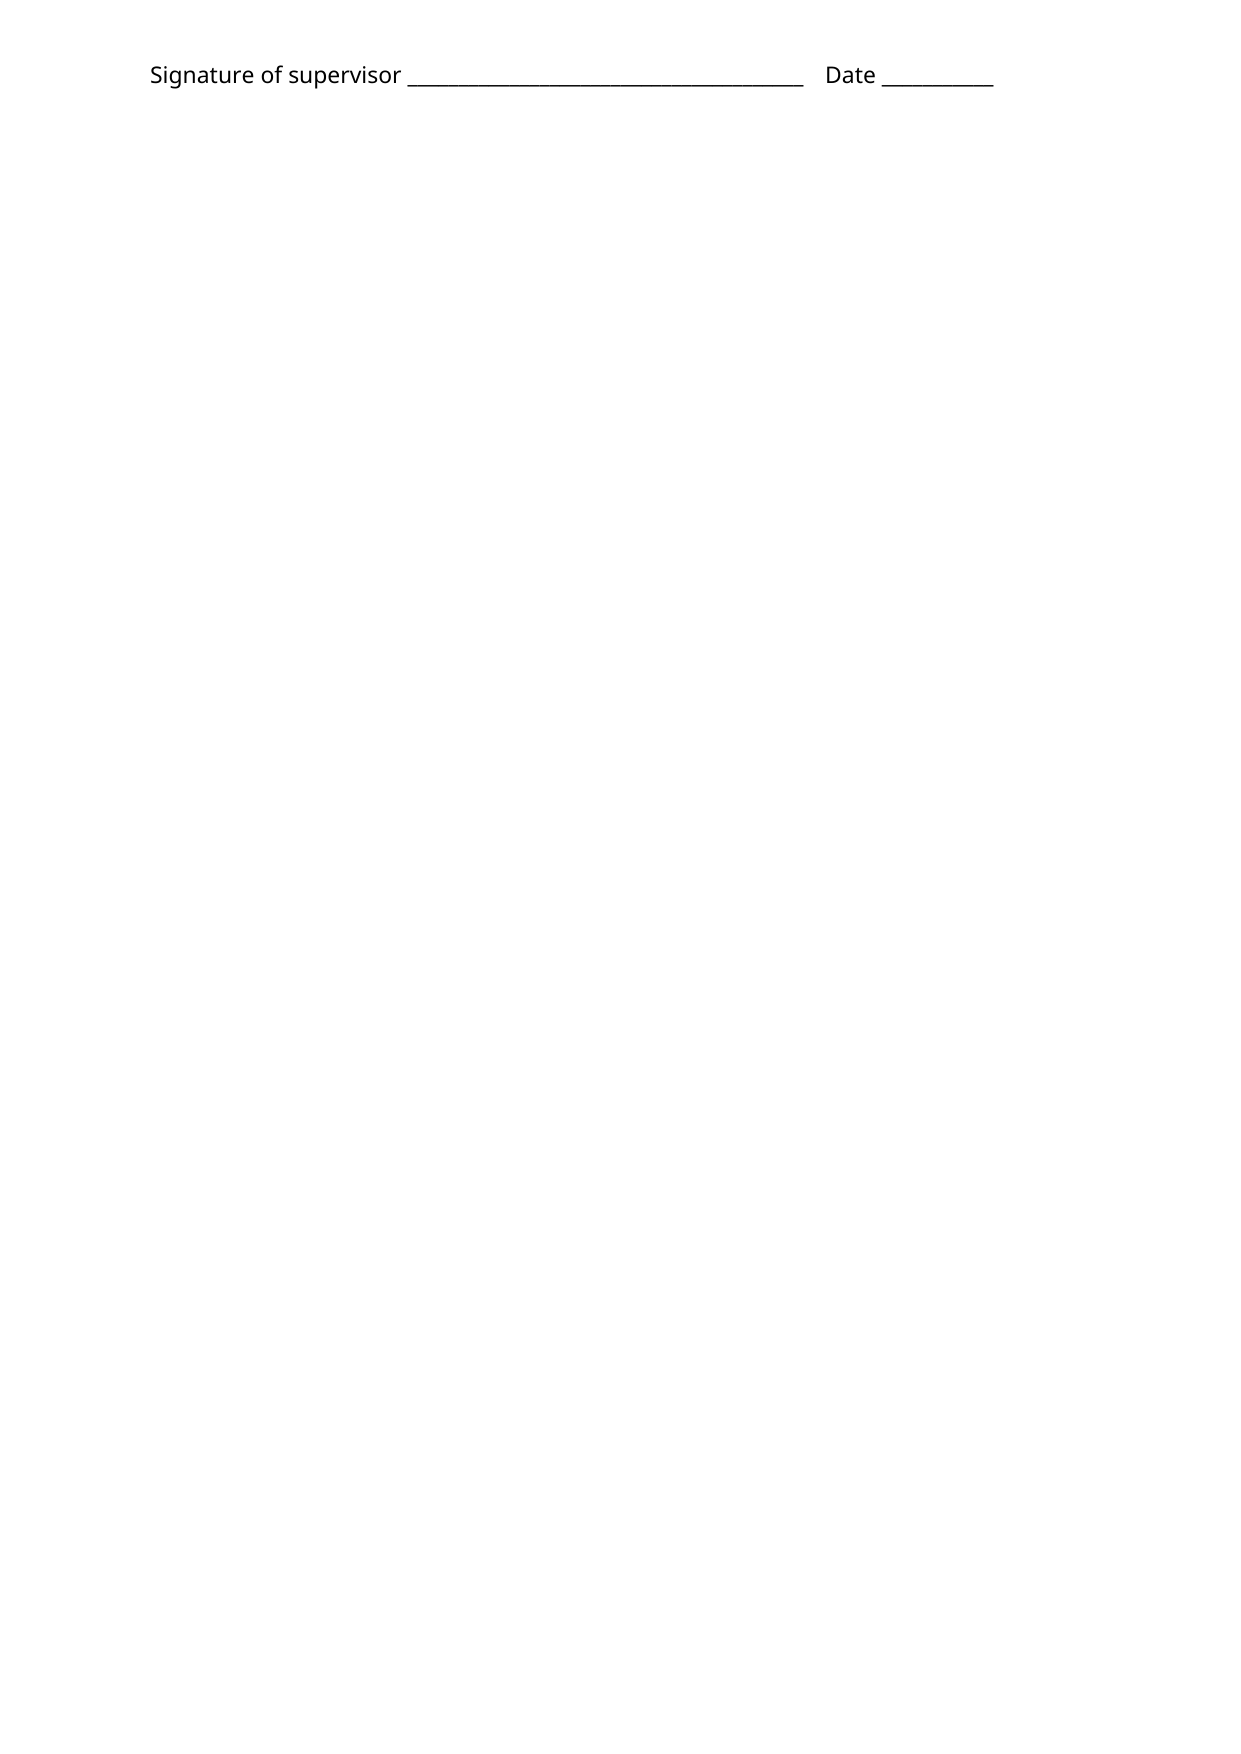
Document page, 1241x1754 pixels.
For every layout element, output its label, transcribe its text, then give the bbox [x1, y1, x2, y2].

text Signature of supervisor _______________________________________ Date ___________ [150, 59, 1090, 90]
